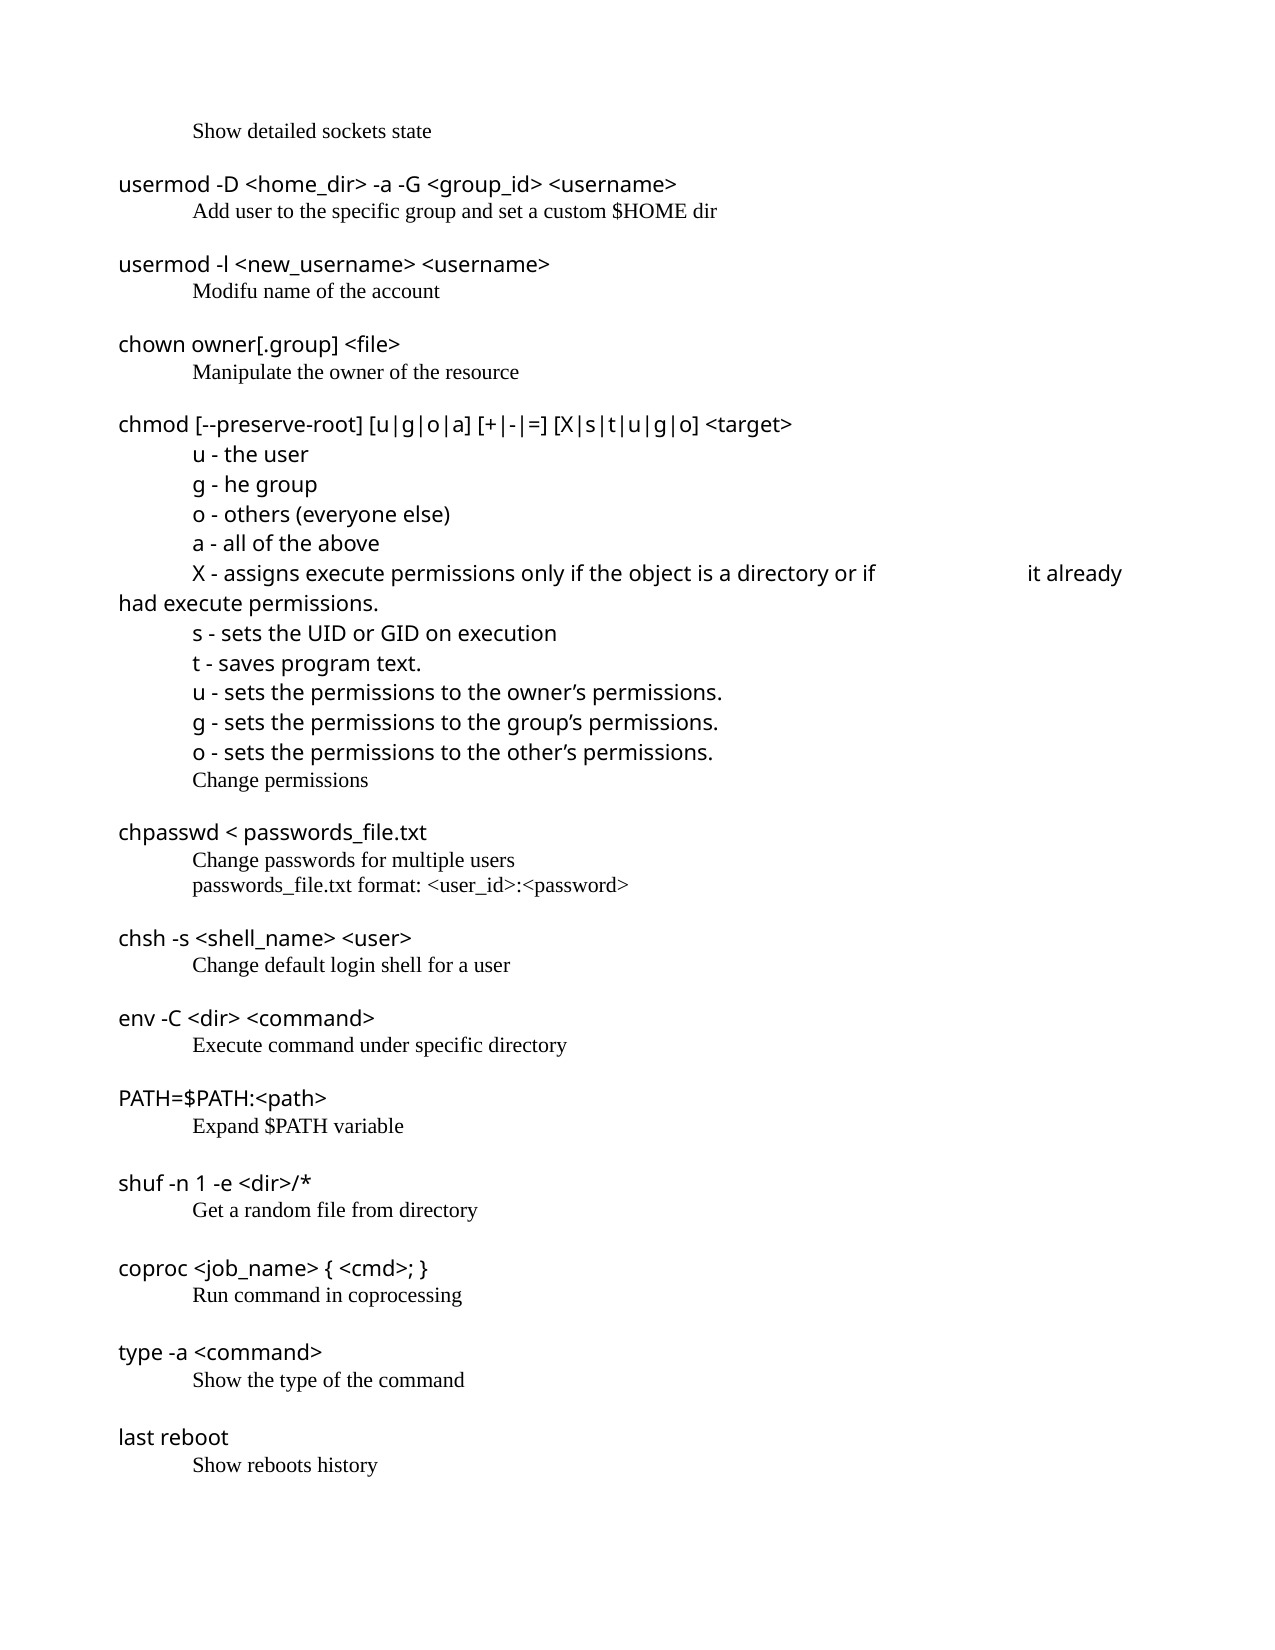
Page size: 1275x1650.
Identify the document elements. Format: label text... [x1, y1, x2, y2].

text X - assigns execute permissions only if the object is a directory or if it already had execute permissions. [118, 558, 1157, 618]
text Show detailed sockets state [118, 118, 1157, 143]
text type -a <command> [118, 1337, 1157, 1367]
text chsh -s <shell_name> <user> [118, 922, 1157, 952]
text shuf -n 1 -e <dir>/* [118, 1168, 1157, 1197]
text usermod -l <new_username> <username> [118, 249, 1157, 278]
text Modifu name of the account [118, 278, 1157, 304]
text o - others (everyone else) [118, 498, 1157, 528]
text Manipulate the owner of the resource [118, 359, 1157, 384]
text passwords_file.txt format: <user_id>:<password> [118, 872, 1157, 897]
text chmod [--preserve-root] [u|g|o|a] [+|-|=] [X|s|t|u|g|o] <target> [118, 409, 1157, 439]
text chpasswd < passwords_file.txt [118, 817, 1157, 847]
text chown owner[.group] <file> [118, 329, 1157, 359]
text env -C <dir> <command> [118, 1003, 1157, 1032]
text last reboot [118, 1422, 1157, 1452]
text Change default login shell for a user [118, 952, 1157, 977]
text Expand $PATH variable [118, 1113, 1157, 1138]
text Change passwords for multiple users [118, 847, 1157, 872]
text Execute command under specific directory [118, 1032, 1157, 1058]
text u - the user [118, 439, 1157, 469]
text coproc <job_name> { <cmd>; } [118, 1252, 1157, 1282]
text t - saves program text. [118, 647, 1157, 677]
text usermod -D <home_dir> -a -G <group_id> <username> [118, 168, 1157, 198]
text g - he group [118, 469, 1157, 498]
text Get a random file from directory [118, 1197, 1157, 1223]
text Show reboots history [118, 1452, 1157, 1477]
text g - sets the permissions to the group’s permissions. [118, 707, 1157, 737]
text s - sets the UID or GID on execution [118, 618, 1157, 647]
text Run command in coprocessing [118, 1282, 1157, 1307]
text Change permissions [118, 767, 1157, 792]
text o - sets the permissions to the other’s permissions. [118, 737, 1157, 767]
text PATH=$PATH:<path> [118, 1083, 1157, 1113]
text a - all of the above [118, 528, 1157, 558]
text u - sets the permissions to the owner’s permissions. [118, 677, 1157, 707]
text Show the type of the command [118, 1367, 1157, 1392]
text Add user to the specific group and set a custom $HOME dir [118, 198, 1157, 223]
